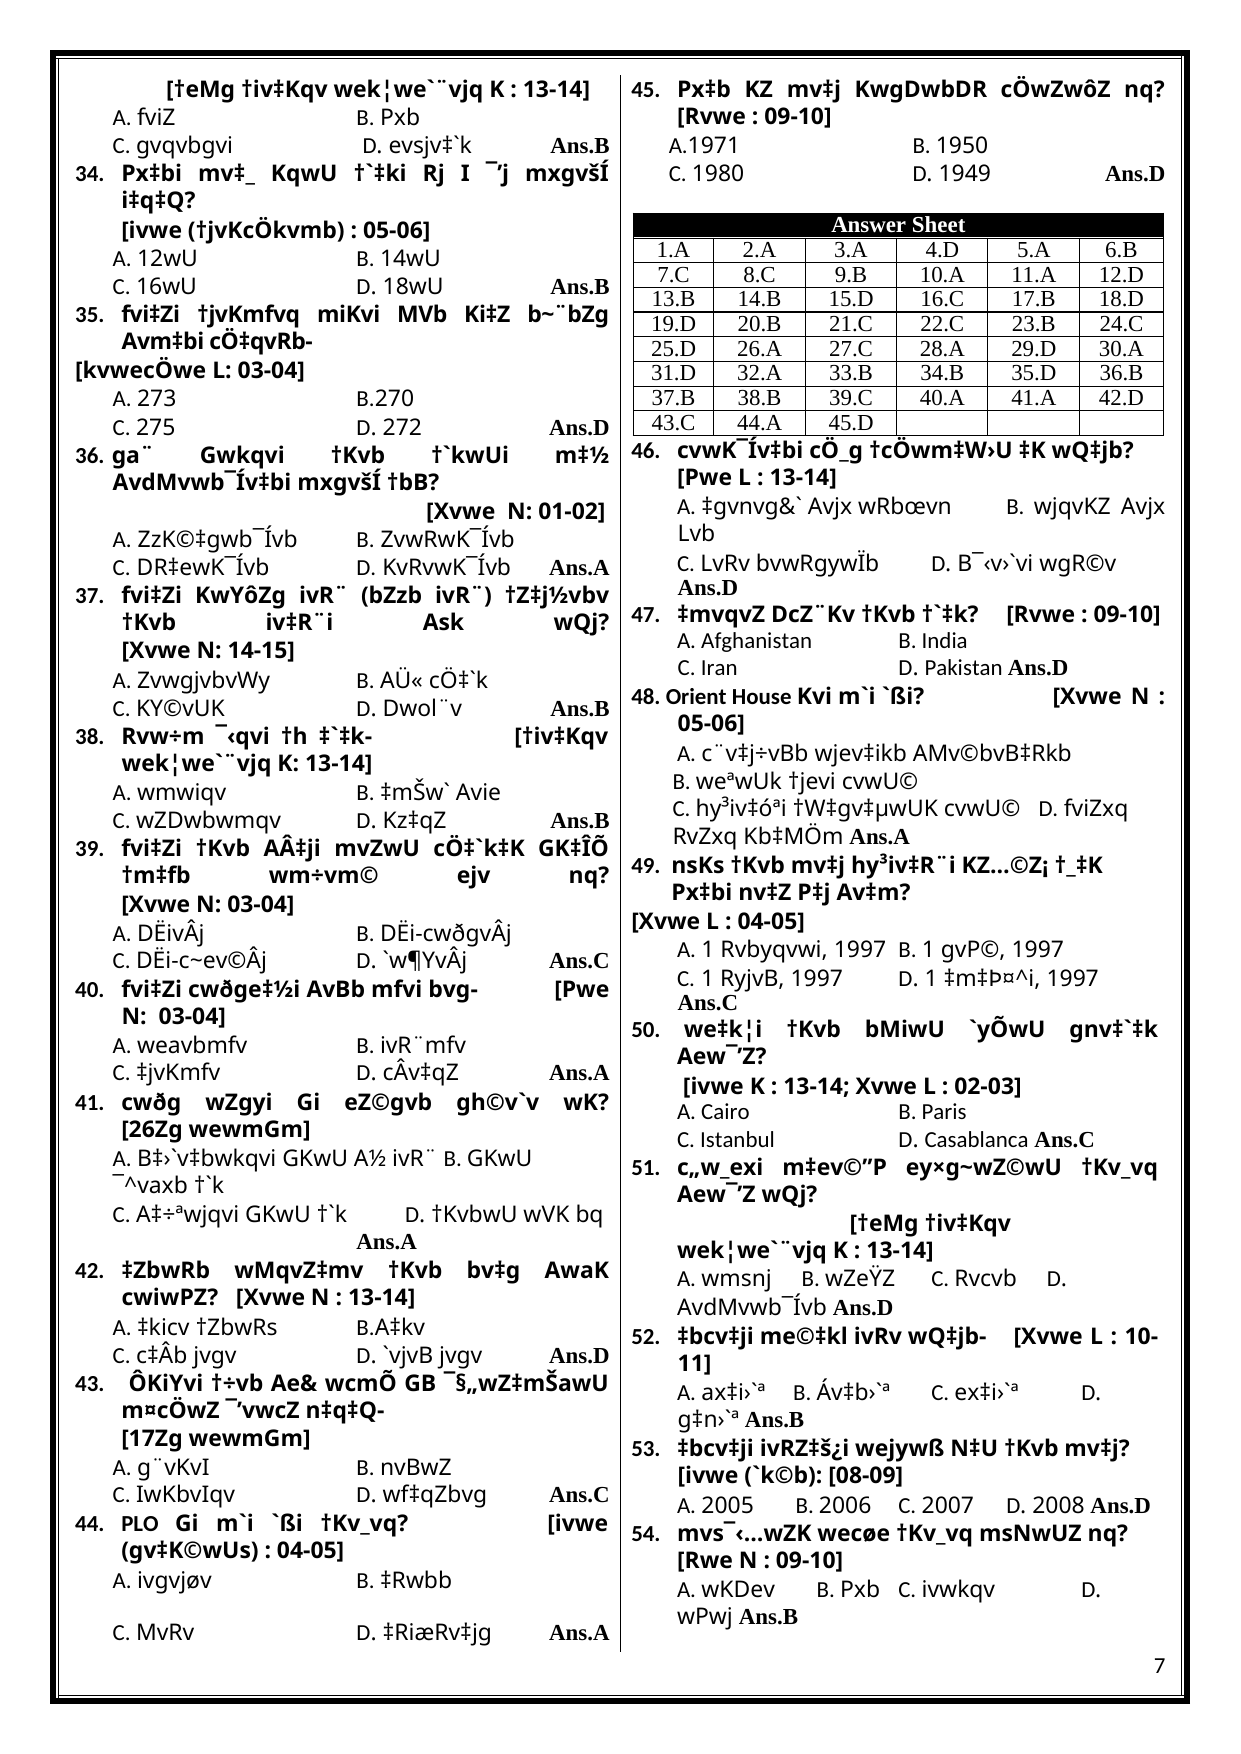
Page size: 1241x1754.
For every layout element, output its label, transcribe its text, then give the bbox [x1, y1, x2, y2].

text B. weªwUk †jevi cvwU© C. hy³iv‡óªi †W‡gv‡µwUK cvwU© D. fviZxq RvZxq Kb‡MÖm Ans.A [671, 767, 1165, 851]
text A. g¨vKvI B. nvBwZ C. IwKbvIqv D. wf‡qZbvg Ans.C [112, 1453, 609, 1509]
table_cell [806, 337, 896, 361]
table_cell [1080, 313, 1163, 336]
text A. ‡kicv †ZbwRs B.A‡kv [112, 1312, 609, 1341]
text 39. fvi‡Zi †Kvb AÂ‡ji mvZwU cÖ‡`k‡K GK‡ÎÕ †m‡fb wm÷vm© ejv nq? [Xvwe N: 03-04] [75, 834, 609, 919]
text C. A‡÷ªwjqvi GKwU †`k D. †KvbwU wVK bq Ans.A [112, 1200, 609, 1256]
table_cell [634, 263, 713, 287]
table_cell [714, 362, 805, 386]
text C. LvRv bvwRgywÏb D. B¯‹v›`vi wgR©v Ans.D [631, 548, 1165, 600]
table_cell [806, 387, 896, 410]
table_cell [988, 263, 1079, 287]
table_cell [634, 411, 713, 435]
text 52. ‡bcv‡ji me©‡kl ivRv wQ‡jb- [Xvwe L : 10-11] [631, 1322, 1158, 1378]
text A. wKDev B. Pxb C. ivwkqv D. wPwj Ans.B [631, 1575, 1158, 1631]
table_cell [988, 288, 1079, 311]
text [ivwe (†jvKcÖkvmb) : 05-06] [75, 216, 609, 244]
text 35. fvi‡Zi †jvKmfvq miKvi MVb Ki‡Z b~¨bZg Avm‡bi cÖ‡qvRb- [75, 300, 609, 356]
text 50. we‡k¦i †Kvb bMiwU `yÕwU gnv‡`‡k Aew¯’Z? [631, 1015, 1158, 1072]
text C. KY©vUK D. Dwol¨v Ans.B [112, 694, 609, 722]
text 42. ‡ZbwRb wMqvZ‡mv †Kvb bv‡g AwaK cwiwPZ? [Xvwe N : 13-14] [75, 1256, 609, 1312]
text A. B‡›`v‡bwkqvi GKwU A½ ivR¨ B. GKwU ¯^vaxb †`k [112, 1144, 609, 1200]
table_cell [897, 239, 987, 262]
text C. Istanbul D. Casablanca Ans.C [631, 1125, 1158, 1153]
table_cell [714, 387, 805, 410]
text A. ‡gvnvg&` Avjx wRbœvn B. wjqvKZ Avjx Lvb [631, 492, 1165, 548]
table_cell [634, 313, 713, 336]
text A. weavbmfv B. ivR¨mfv C. ‡jvKmfv D. cÂv‡qZ Ans.A [112, 1031, 609, 1087]
text 44. PLO Gi m`i `ßi †Kv_vq? [ivwe (gv‡K©wUs) : 04-05] [75, 1509, 609, 1566]
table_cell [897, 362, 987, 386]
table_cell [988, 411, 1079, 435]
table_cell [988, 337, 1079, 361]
text C. gvqvbgvi D. evsjv‡`k Ans.B [112, 131, 609, 159]
text [Xvwe L : 04-05] [631, 907, 1158, 935]
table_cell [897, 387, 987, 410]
text A. 2005 B. 2006 C. 2007 D. 2008 Ans.D [631, 1491, 1158, 1519]
text C. c‡Âb jvgv D. `vjvB jvgv Ans.D [112, 1341, 609, 1369]
text A. fviZ B. Pxb [112, 103, 609, 131]
text 36. ga¨ Gwkqvi †Kvb †`kwUi m‡½ AvdMvwb¯Ív‡bi mxgvšÍ †bB? [75, 441, 609, 497]
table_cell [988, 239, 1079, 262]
text 40. fvi‡Zi cwðge‡½i AvBb mfvi bvg- [Pwe N: 03-04] [75, 975, 609, 1031]
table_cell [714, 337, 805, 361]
text [†eMg †iv‡Kqv wek¦we`¨vjq K : 13-14] A. wmsnj B. wZeŸZ C. Rvcvb D. AvdMvwb¯Ívb Ans.D [631, 1209, 1158, 1322]
text 41. cwðg wZgyi Gi eZ©gvb gh©v`v wK? [26Zg wewmGm] [75, 1087, 609, 1144]
text 45. Px‡b KZ mv‡j KwgDwbDR cÖwZwôZ nq? [Rvwe : 09-10] [631, 75, 1165, 131]
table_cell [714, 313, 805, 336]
text A. Afghanistan B. India C. Iran D. Pakistan Ans.D [631, 628, 1165, 682]
text [kvwecÖwe L: 03-04] [75, 356, 609, 384]
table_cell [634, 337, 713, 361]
text A. 12wU B. 14wU [112, 244, 609, 272]
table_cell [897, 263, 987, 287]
text A. ZzK©‡gwb¯Ívb B. ZvwRwK¯Ívb [112, 525, 609, 553]
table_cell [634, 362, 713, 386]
text 49. nsKs †Kvb mv‡j hy³iv‡R¨i KZ…©Z¡ †_‡K Px‡bi nv‡Z P‡j Av‡m? [631, 851, 1158, 907]
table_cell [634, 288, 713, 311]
text A. ax‡i›`ª B. Áv‡b›`ª C. ex‡i›`ª D. g‡n›`ª Ans.B [631, 1378, 1158, 1434]
text 54. mvs¯‹…wZK wecøe †Kv_vq msNwUZ nq? [Rwe N : 09-10] [631, 1519, 1158, 1575]
text C. 1980 D. 1949 Ans.D [668, 159, 1165, 187]
text C. 1 RyjvB, 1997 D. 1 ‡m‡Þ¤^i, 1997 Ans.C [631, 963, 1158, 1015]
text A. 1 Rvbyqvwi, 1997 B. 1 gvP©, 1997 [631, 935, 1158, 963]
text A. wmwiqv B. ‡mŠw` Avie [112, 778, 609, 806]
text 48. Orient House Kvi m`i `ßi? [Xvwe N : 05-06] [631, 682, 1165, 738]
text C. 275 D. 272 Ans.D [112, 412, 609, 441]
text A. 273 B.270 [112, 384, 609, 412]
text C. wZDwbwmqv D. Kz‡qZ Ans.B [112, 806, 609, 834]
text A. ZvwgjvbvWy B. AÜ« cÖ‡`k [112, 666, 609, 694]
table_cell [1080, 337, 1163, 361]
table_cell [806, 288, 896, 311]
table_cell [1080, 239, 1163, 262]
text 34. Px‡bi mv‡_ KqwU †`‡ki Rj I ¯’j mxgvšÍ i‡q‡Q? [75, 159, 609, 216]
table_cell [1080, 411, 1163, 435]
text 37. fvi‡Zi KwYôZg ivR¨ (bZzb ivR¨) †Z‡j½vbv †Kvb iv‡R¨i Ask wQj? [Xvwe N: 14-15] [75, 581, 609, 666]
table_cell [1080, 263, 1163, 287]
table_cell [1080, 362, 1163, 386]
text 46. cvwK¯Ív‡bi cÖ_g †cÖwm‡W›U ‡K wQ‡jb? [Pwe L : 13-14] [631, 436, 1165, 492]
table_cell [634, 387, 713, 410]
text 47. ‡mvqvZ DcZ¨Kv †Kvb †`‡k? [Rvwe : 09-10] [631, 600, 1165, 628]
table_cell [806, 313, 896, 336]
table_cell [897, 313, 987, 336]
text A. DËivÂj B. DËi-cwðgvÂj C. DËi-c~ev©Âj D. `w¶YvÂj Ans.C [112, 919, 609, 975]
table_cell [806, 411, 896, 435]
text 51. c„w_exi m‡ev©”P ey×g~wZ©wU †Kv_vq Aew¯’Z wQj? [631, 1153, 1158, 1209]
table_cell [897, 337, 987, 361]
text A. Cairo B. Paris [631, 1100, 1158, 1125]
text A. ivgvjøv B. ‡Rwbb C. MvRv D. ‡RiæRv‡jg Ans.A [112, 1566, 609, 1647]
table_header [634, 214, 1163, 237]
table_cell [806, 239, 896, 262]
text 43. ÔKiYvi †÷vb Ae& wcmÕ GB ¯§„wZ‡mŠawU m¤cÖwZ ¯’vwcZ n‡q‡Q- [17Zg wewmGm] [75, 1369, 609, 1453]
text [ivwe K : 13-14; Xvwe L : 02-03] [631, 1072, 1158, 1100]
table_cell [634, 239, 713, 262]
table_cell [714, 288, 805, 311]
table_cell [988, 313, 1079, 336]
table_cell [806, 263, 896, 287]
text C. DR‡ewK¯Ívb D. KvRvwK¯Ívb Ans.A [112, 553, 609, 581]
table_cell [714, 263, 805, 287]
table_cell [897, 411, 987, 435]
text 38. Rvw÷m ¯‹qvi †h ‡`‡k- [†iv‡Kqv wek¦we`¨vjq K: 13-14] [75, 722, 609, 778]
text [Xvwe N: 01-02] [75, 497, 609, 525]
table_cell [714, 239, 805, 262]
text 53. ‡bcv‡ji ivRZ‡š¿i wejywß N‡U †Kvb mv‡j? [ivwe (`k©b): [08-09] [631, 1434, 1158, 1491]
text [†eMg †iv‡Kqv wek¦we`¨vjq K : 13-14] [75, 75, 609, 103]
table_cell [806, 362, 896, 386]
text A.1971 B. 1950 [668, 131, 1165, 159]
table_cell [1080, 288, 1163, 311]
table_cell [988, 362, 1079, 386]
text A. c¨v‡j÷vBb wjev‡ikb AMv©bvB‡Rkb [631, 738, 1165, 767]
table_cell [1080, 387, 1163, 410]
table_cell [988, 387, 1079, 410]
text C. 16wU D. 18wU Ans.B [112, 272, 609, 300]
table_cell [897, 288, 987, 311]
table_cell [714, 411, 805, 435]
